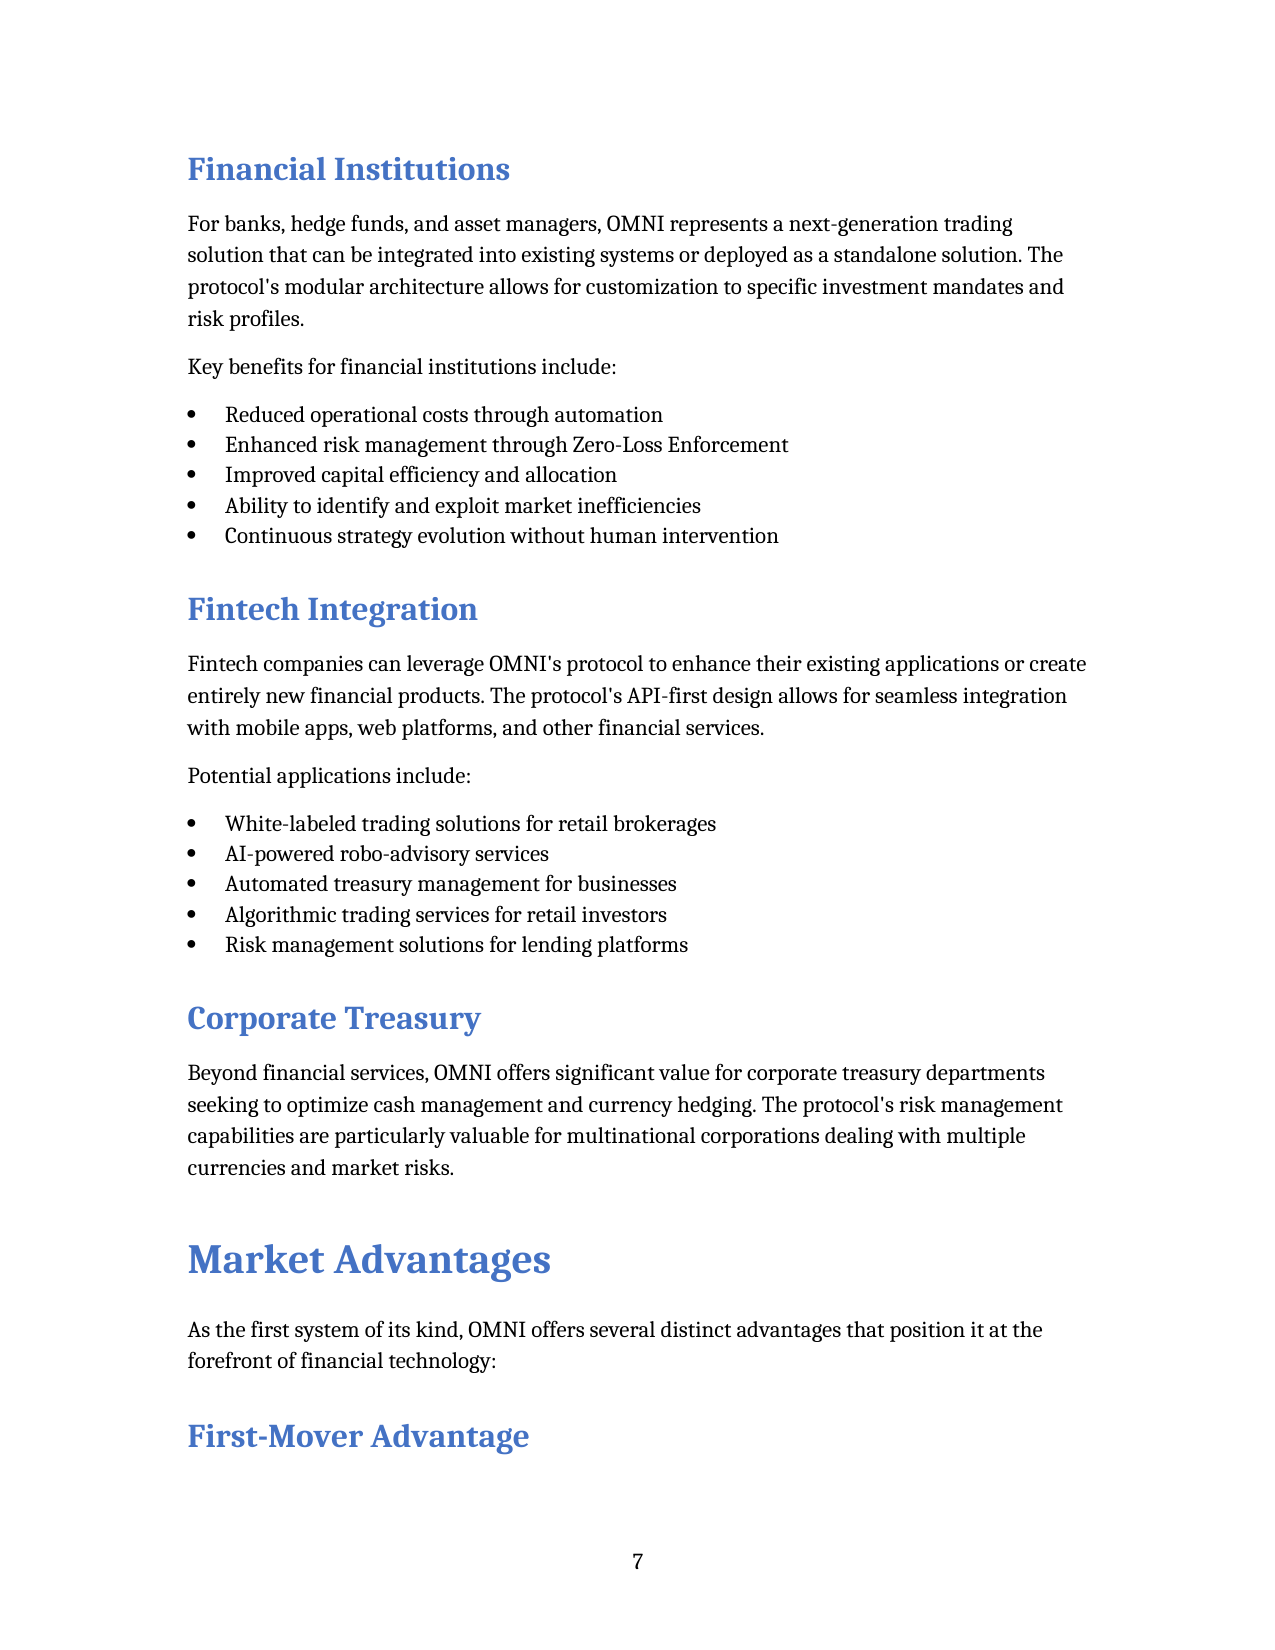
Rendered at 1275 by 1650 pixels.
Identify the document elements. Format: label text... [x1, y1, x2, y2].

text Potential applications include: [187, 762, 1087, 789]
subtitle Corporate Treasury [187, 999, 1087, 1038]
list AI-powered robo-advisory services [187, 841, 1087, 867]
list Risk management solutions for lending platforms [187, 932, 1087, 958]
list Automated treasury management for businesses [187, 871, 1087, 897]
subtitle Fintech Integration [187, 590, 1087, 629]
list Ability to identify and exploit market inefficiencies [187, 492, 1087, 519]
text As the first system of its kind, OMNI offers several distinct advantages that position it at the forefront of financial technology: [187, 1316, 1087, 1374]
list White-labeled trading solutions for retail brokerages [187, 811, 1087, 837]
text For banks, hedge funds, and asset managers, OMNI represents a next-generation trading solution that can be integrated into existing systems or deployed as a standalone solution. The protocol's modular architecture allows for customization to specific investment mandates and risk profiles. [187, 211, 1087, 332]
list Improved capital efficiency and allocation [187, 462, 1087, 489]
list Enhanced risk management through Zero-Loss Enforcement [187, 432, 1087, 458]
subtitle Market Advantages [187, 1236, 1087, 1284]
list Algorithmic trading services for retail investors [187, 901, 1087, 928]
subtitle Financial Institutions [187, 150, 1087, 188]
list Reduced operational costs through automation [187, 402, 1087, 428]
subtitle First-Mover Advantage [187, 1417, 1087, 1455]
text Key benefits for financial institutions include: [187, 354, 1087, 380]
text Fintech companies can leverage OMNI's protocol to enhance their existing applications or create entirely new financial products. The protocol's API-first design allows for seamless integration with mobile apps, web platforms, and other financial services. [187, 651, 1087, 741]
list Continuous strategy evolution without human intervention [187, 523, 1087, 549]
text Beyond financial services, OMNI offers significant value for corporate treasury departments seeking to optimize cash management and currency hedging. The protocol's risk management capabilities are particularly valuable for multinational corporations dealing with multiple currencies and market risks. [187, 1060, 1087, 1181]
